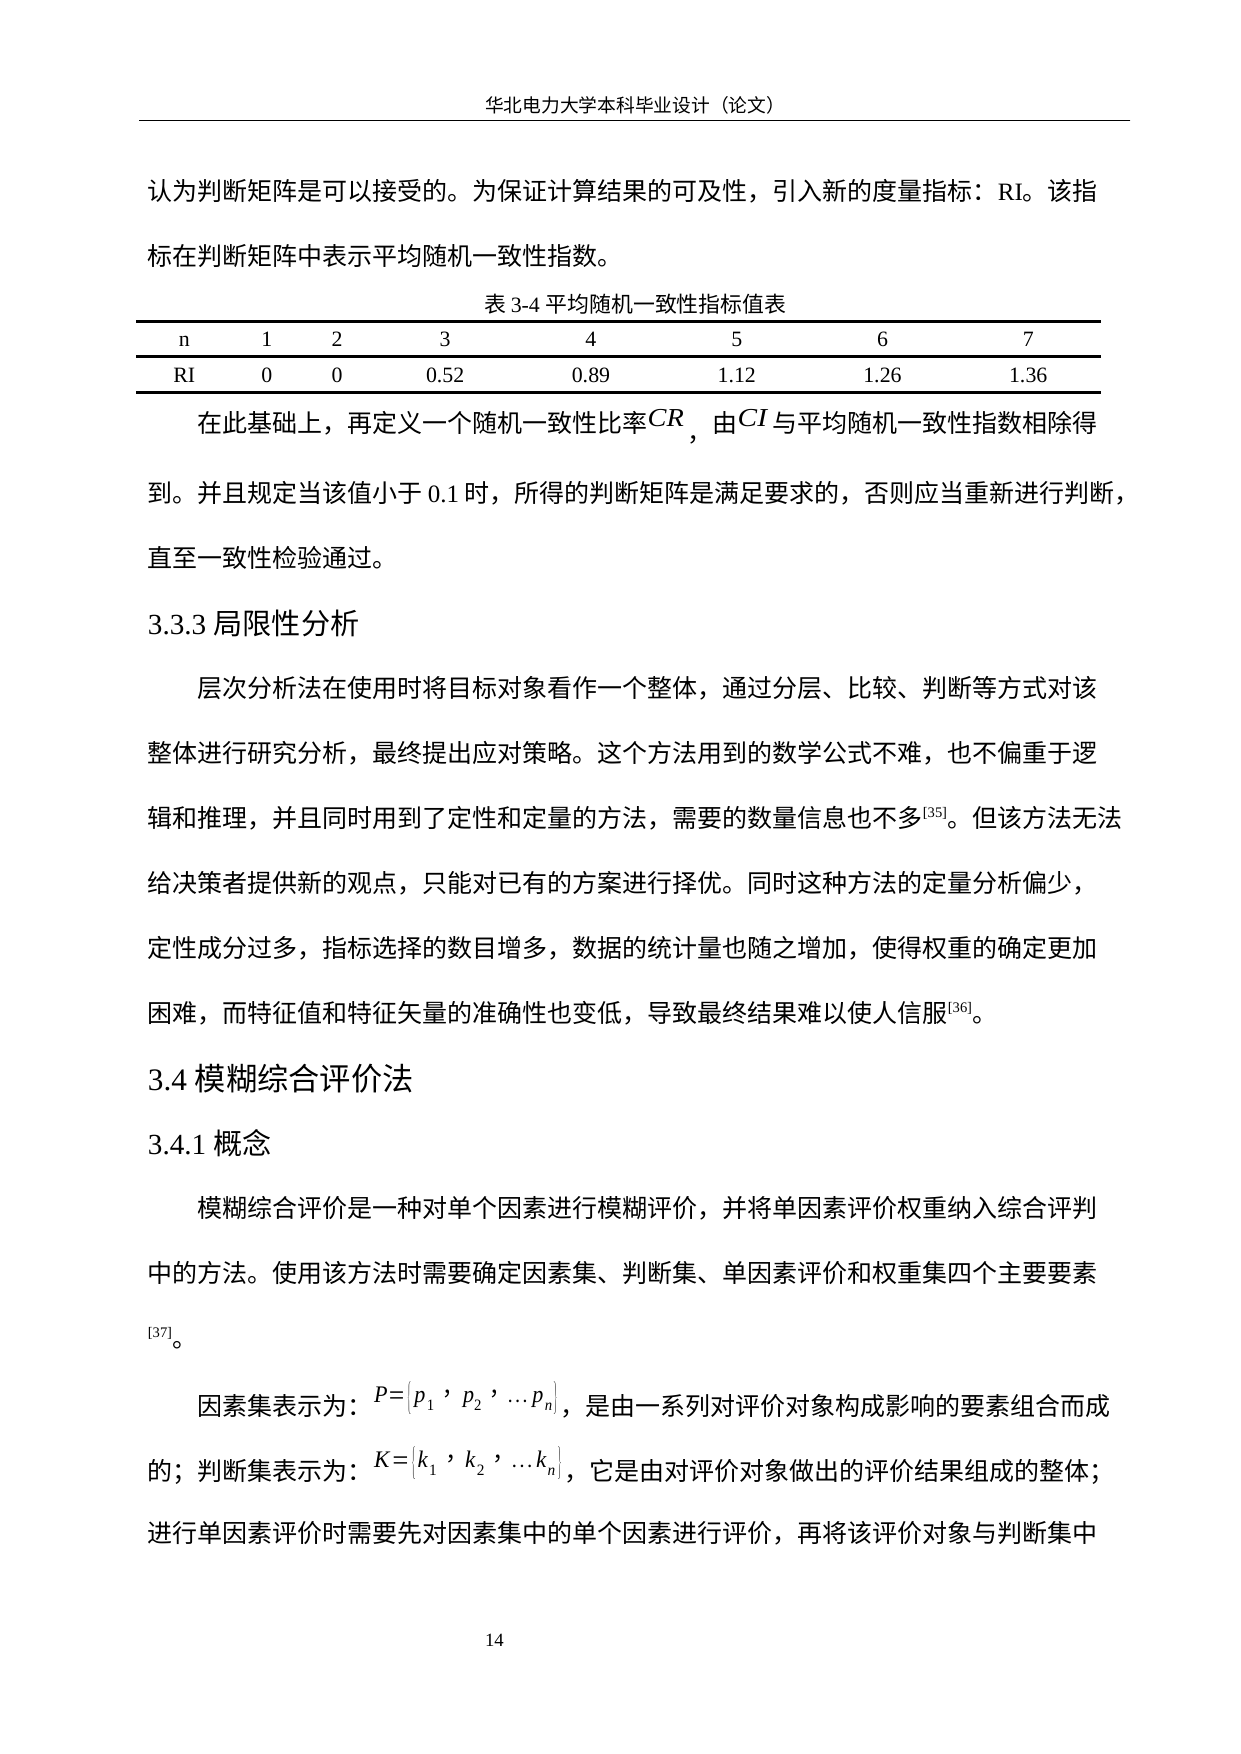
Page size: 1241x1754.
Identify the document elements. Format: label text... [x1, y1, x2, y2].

table_header 4 [518, 323, 664, 355]
table_header 5 [664, 323, 809, 355]
table_cell 1.12 [664, 358, 809, 391]
table_cell 0.89 [518, 358, 664, 391]
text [148, 1369, 1122, 1564]
text 3.4 模糊综合评价法 [148, 1044, 1122, 1109]
text 在此基础上，再定义一个随机一致性比率，由与平均随机一致性指数相除得到。并且规定当该值小于0.1时，所得的判断矩阵是满足要求的，否则应当重新进行判断，直至一致性检验通过。 [148, 394, 1122, 589]
table_cell 1.36 [955, 358, 1101, 391]
text 表 3-4 平均随机一致性指标值表 [148, 287, 1122, 319]
table_cell RI [136, 358, 232, 391]
table_header 6 [809, 323, 955, 355]
table_header 2 [302, 323, 372, 355]
table_cell 1.26 [809, 358, 955, 391]
table_header 7 [955, 323, 1101, 355]
text 模糊综合评价是一种对单个因素进行模糊评价，并将单因素评价权重纳入综合评判中的方法。使用该方法时需要确定因素集、判断集、单因素评价和权重集四个主要要素[37]。 [148, 1174, 1122, 1369]
text 3.3.3 局限性分析 [148, 589, 1122, 654]
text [148, 157, 1122, 287]
table_cell 0.52 [372, 358, 518, 391]
text 层次分析法在使用时将目标对象看作一个整体，通过分层、比较、判断等方式对该整体进行研究分析，最终提出应对策略。这个方法用到的数学公式不难，也不偏重于逻辑和推理，并且同时用到了定性和定量的方法，需要的数量信息也不多[35]。但该方法无法给决策者提供新的观点，只能对已有的方案进行择优。同时这种方法的定量分析偏少，定性成分过多，指标选择的数目增多，数据的统计量也随之增加，使得权重的确定更加困难，而特征值和特征矢量的准确性也变低，导致最终结果难以使人信服[36]。 [148, 654, 1122, 1044]
table_cell 0 [302, 358, 372, 391]
table_cell 0 [232, 358, 302, 391]
table_header 1 [232, 323, 302, 355]
table_header 3 [372, 323, 518, 355]
text 3.4.1 概念 [148, 1109, 1122, 1174]
table_header n [136, 323, 232, 355]
